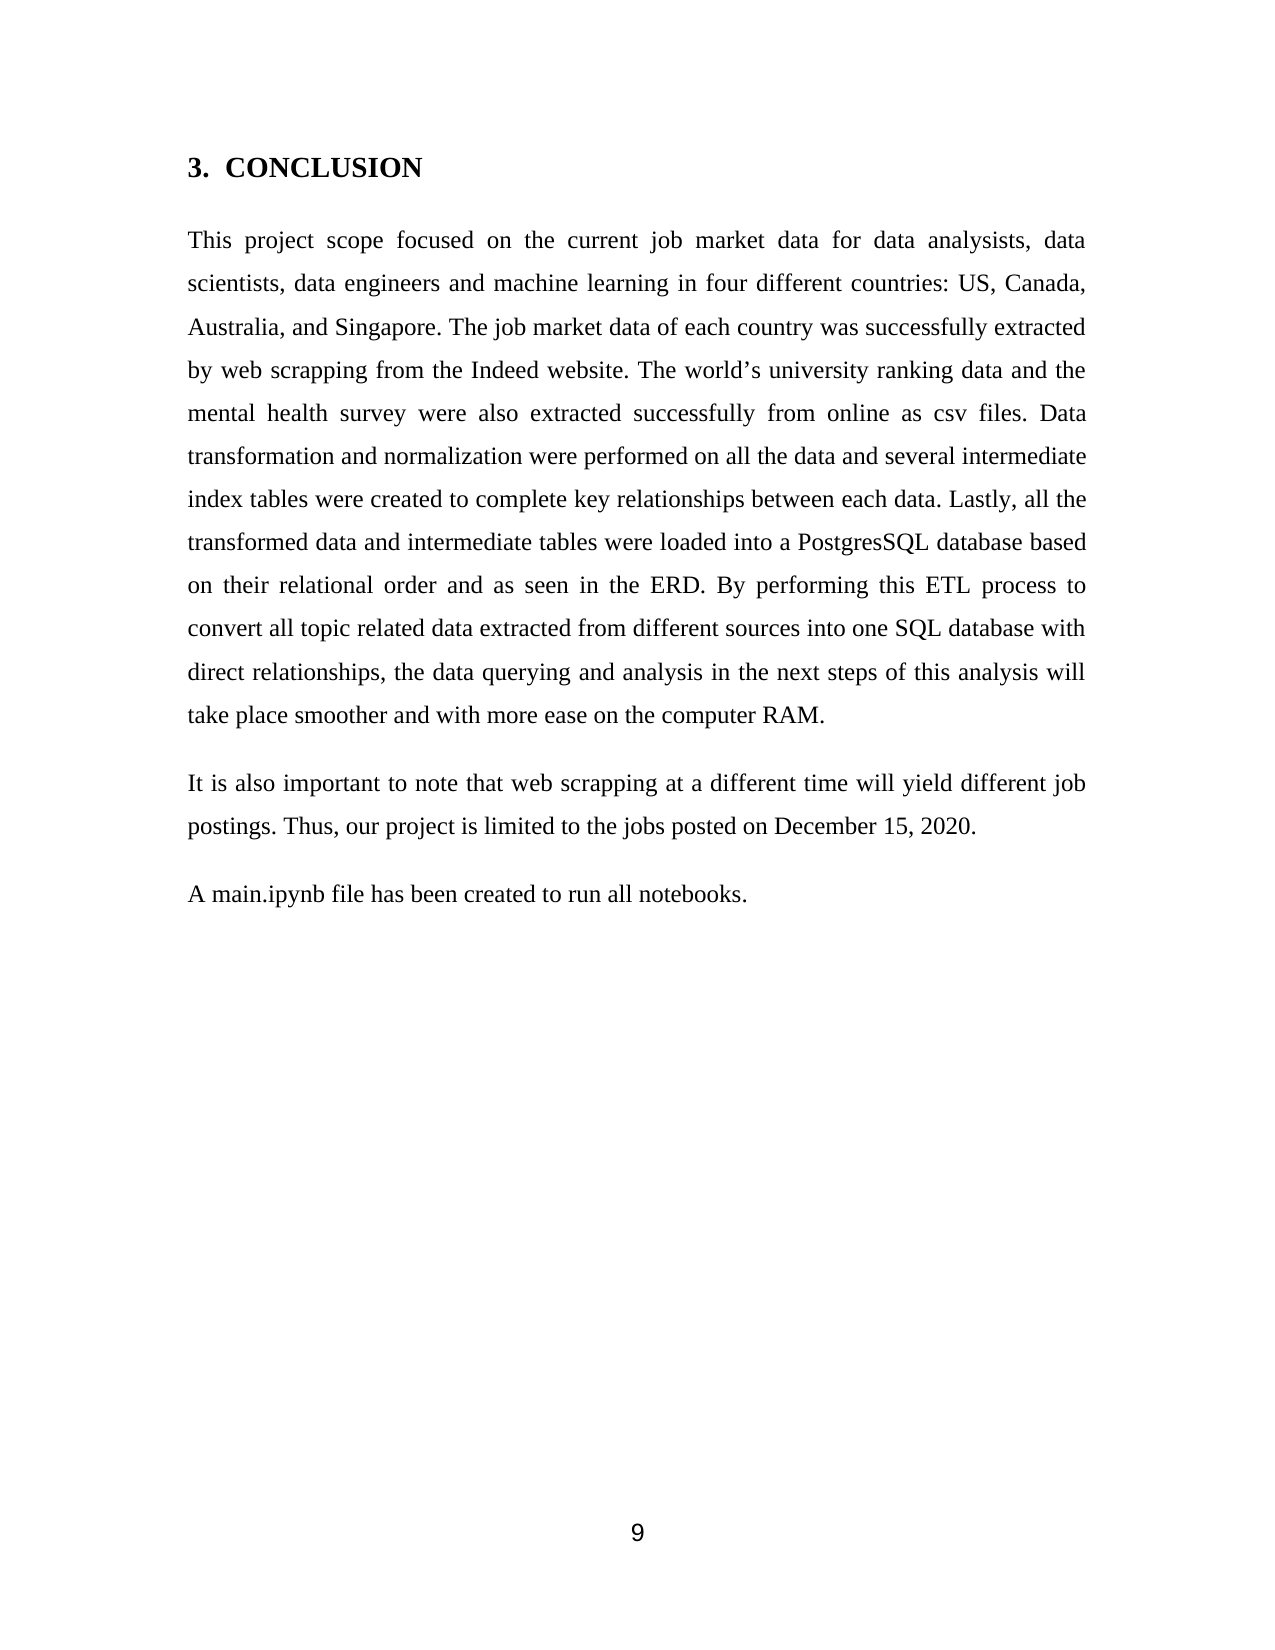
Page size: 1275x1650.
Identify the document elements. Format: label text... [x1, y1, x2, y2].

text A main.ipynb file has been created to run all notebooks. [187, 879, 1087, 908]
text This project scope focused on the current job market data for data analysists, data scientists, data engineers and machine learning in four different countries: US, Canada, Australia, and Singapore. The job market data of each country was successfully extracted by web scrapping from the Indeed website. The world’s university ranking data and the mental health survey were also extracted successfully from online as csv files. Data transformation and normalization were performed on all the data and several intermediate index tables were created to complete key relationships between each data. Lastly, all the transformed data and intermediate tables were loaded into a PostgresSQL database based on their relational order and as seen in the ERD. By performing this ETL process to convert all topic related data extracted from different sources into one SQL database with direct relationships, the data querying and analysis in the next steps of this analysis will take place smoother and with more ease on the computer RAM. [187, 225, 1087, 728]
text It is also important to note that web scrapping at a different time will yield different job postings. Thus, our project is limited to the jobs posted on December 15, 2020. [187, 768, 1087, 840]
subtitle CONCLUSION [187, 150, 1087, 183]
